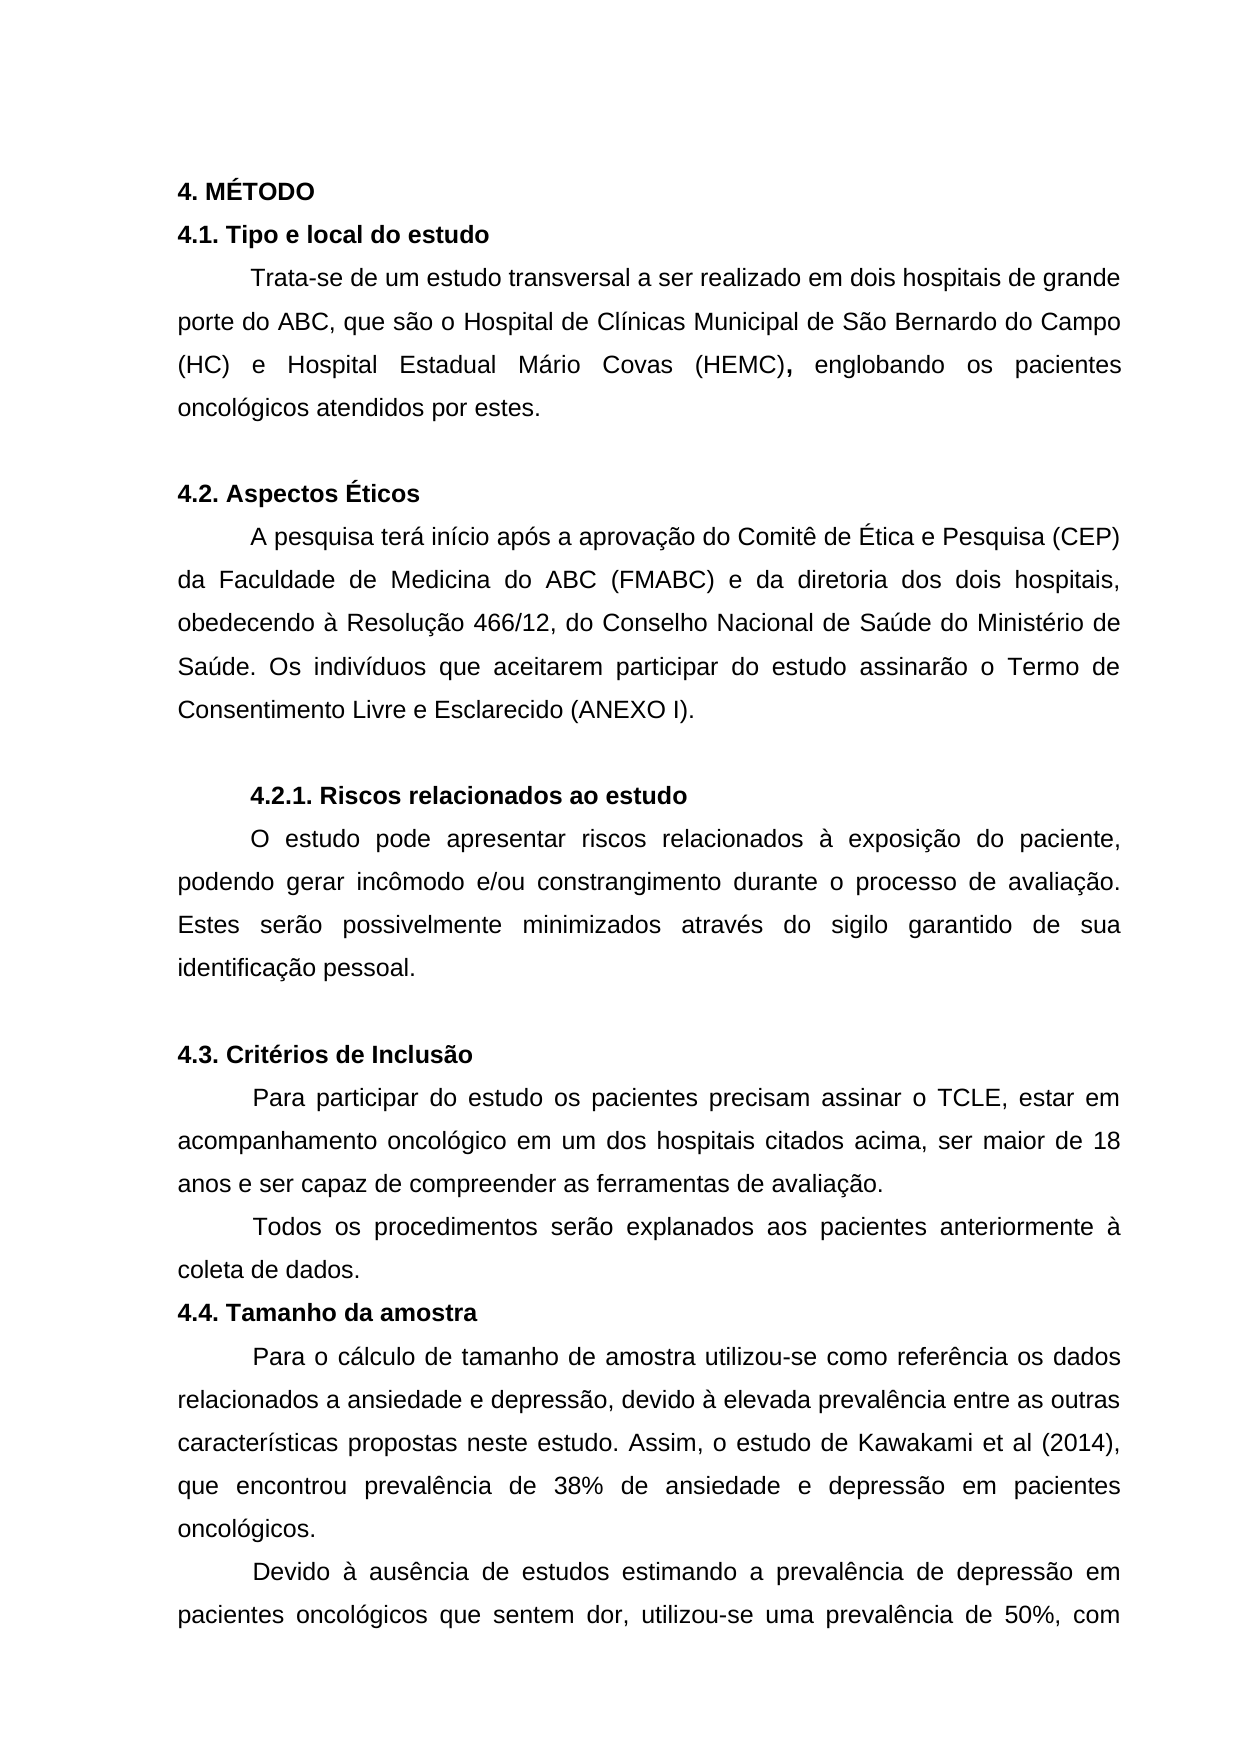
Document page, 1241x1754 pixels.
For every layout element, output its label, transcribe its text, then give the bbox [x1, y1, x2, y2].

text 4.4. Tamanho da amostra [177, 1298, 1122, 1327]
text A pesquisa terá início após a aprovação do Comitê de Ética e Pesquisa (CEP) da Faculdade de Medicina do ABC (FMABC) e da diretoria dos dois hospitais, obedecendo à Resolução 466/12, do Conselho Nacional de Saúde do Ministério de Saúde. Os indivíduos que aceitarem participar do estudo assinarão o Termo de Consentimento Livre e Esclarecido (ANEXO I). [177, 522, 1122, 723]
text 4.2. Aspectos Éticos [177, 479, 1122, 508]
text 4. MÉTODO [177, 177, 1122, 206]
text O estudo pode apresentar riscos relacionados à exposição do paciente, podendo gerar incômodo e/ou constrangimento durante o processo de avaliação. Estes serão possivelmente minimizados através do sigilo garantido de sua identificação pessoal. [177, 824, 1122, 982]
text Para o cálculo de tamanho de amostra utilizou-se como referência os dados relacionados a ansiedade e depressão, devido à elevada prevalência entre as outras características propostas neste estudo. Assim, o estudo de Kawakami et al (2014), que encontrou prevalência de 38% de ansiedade e depressão em pacientes oncológicos. [177, 1342, 1122, 1543]
text Para participar do estudo os pacientes precisam assinar o TCLE, estar em acompanhamento oncológico em um dos hospitais citados acima, ser maior de 18 anos e ser capaz de compreender as ferramentas de avaliação. [177, 1083, 1122, 1198]
text 4.1. Tipo e local do estudo [177, 220, 1122, 249]
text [177, 1557, 1122, 1629]
text 4.3. Critérios de Inclusão [177, 1040, 1122, 1068]
text Trata-se de um estudo transversal a ser realizado em dois hospitais de grande porte do ABC, que são o Hospital de Clínicas Municipal de São Bernardo do Campo (HC) e Hospital Estadual Mário Covas (HEMC), englobando os pacientes oncológicos atendidos por estes. [177, 263, 1122, 422]
text Todos os procedimentos serão explanados aos pacientes anteriormente à coleta de dados. [177, 1212, 1122, 1284]
text 4.2.1. Riscos relacionados ao estudo [177, 781, 1122, 810]
